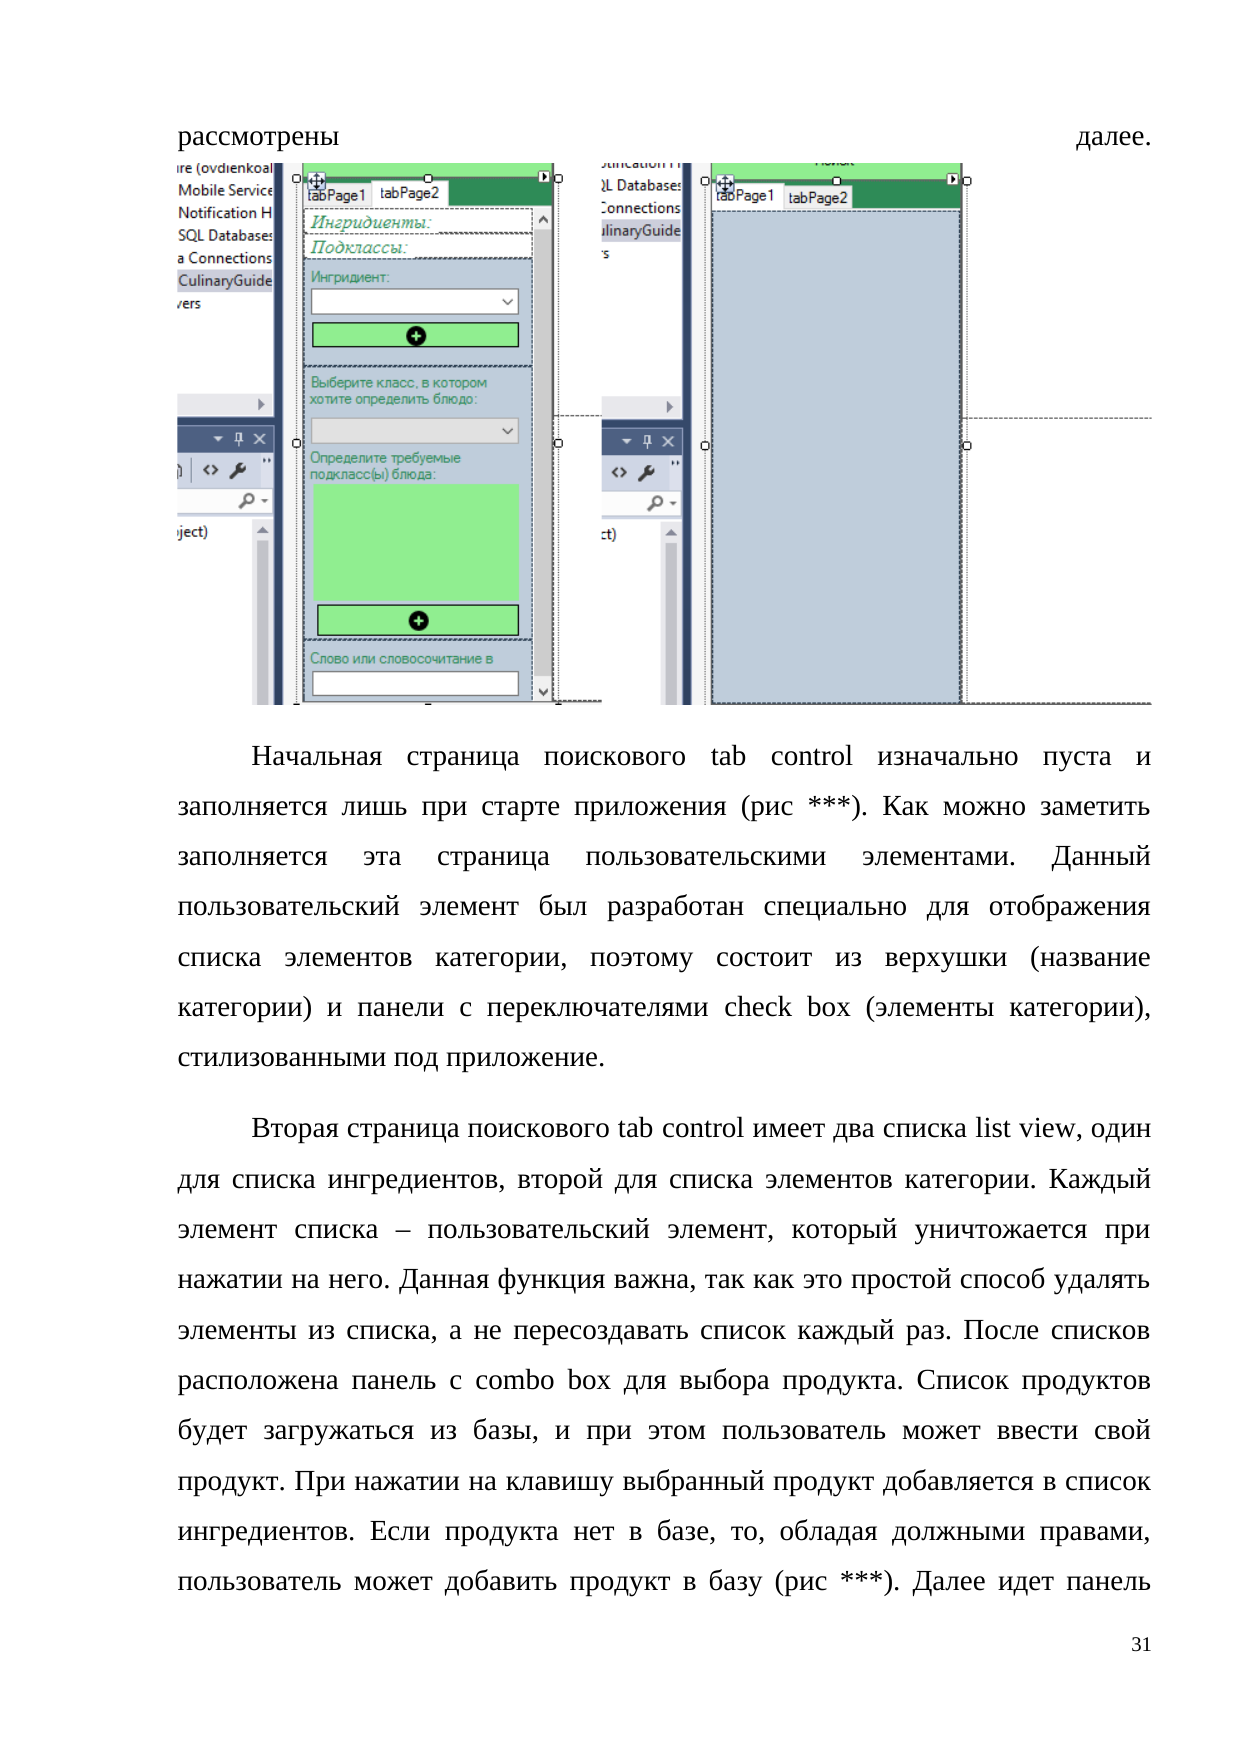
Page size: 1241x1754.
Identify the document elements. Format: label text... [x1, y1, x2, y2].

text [177, 118, 1152, 163]
picture [177, 163, 1152, 705]
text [177, 1111, 1152, 1597]
text Начальная страница поискового tab control изначально пуста и заполняется лишь при старте приложения (рис ***). Как можно заметить заполняется эта страница пользовательскими элементами. Данный пользовательский элемент был разработан специально для отображения списка элементов категории, поэтому состоит из верхушки (название категории) и панели с переключателями check box (элементы категории), стилизованными под приложение. [177, 738, 1152, 1073]
